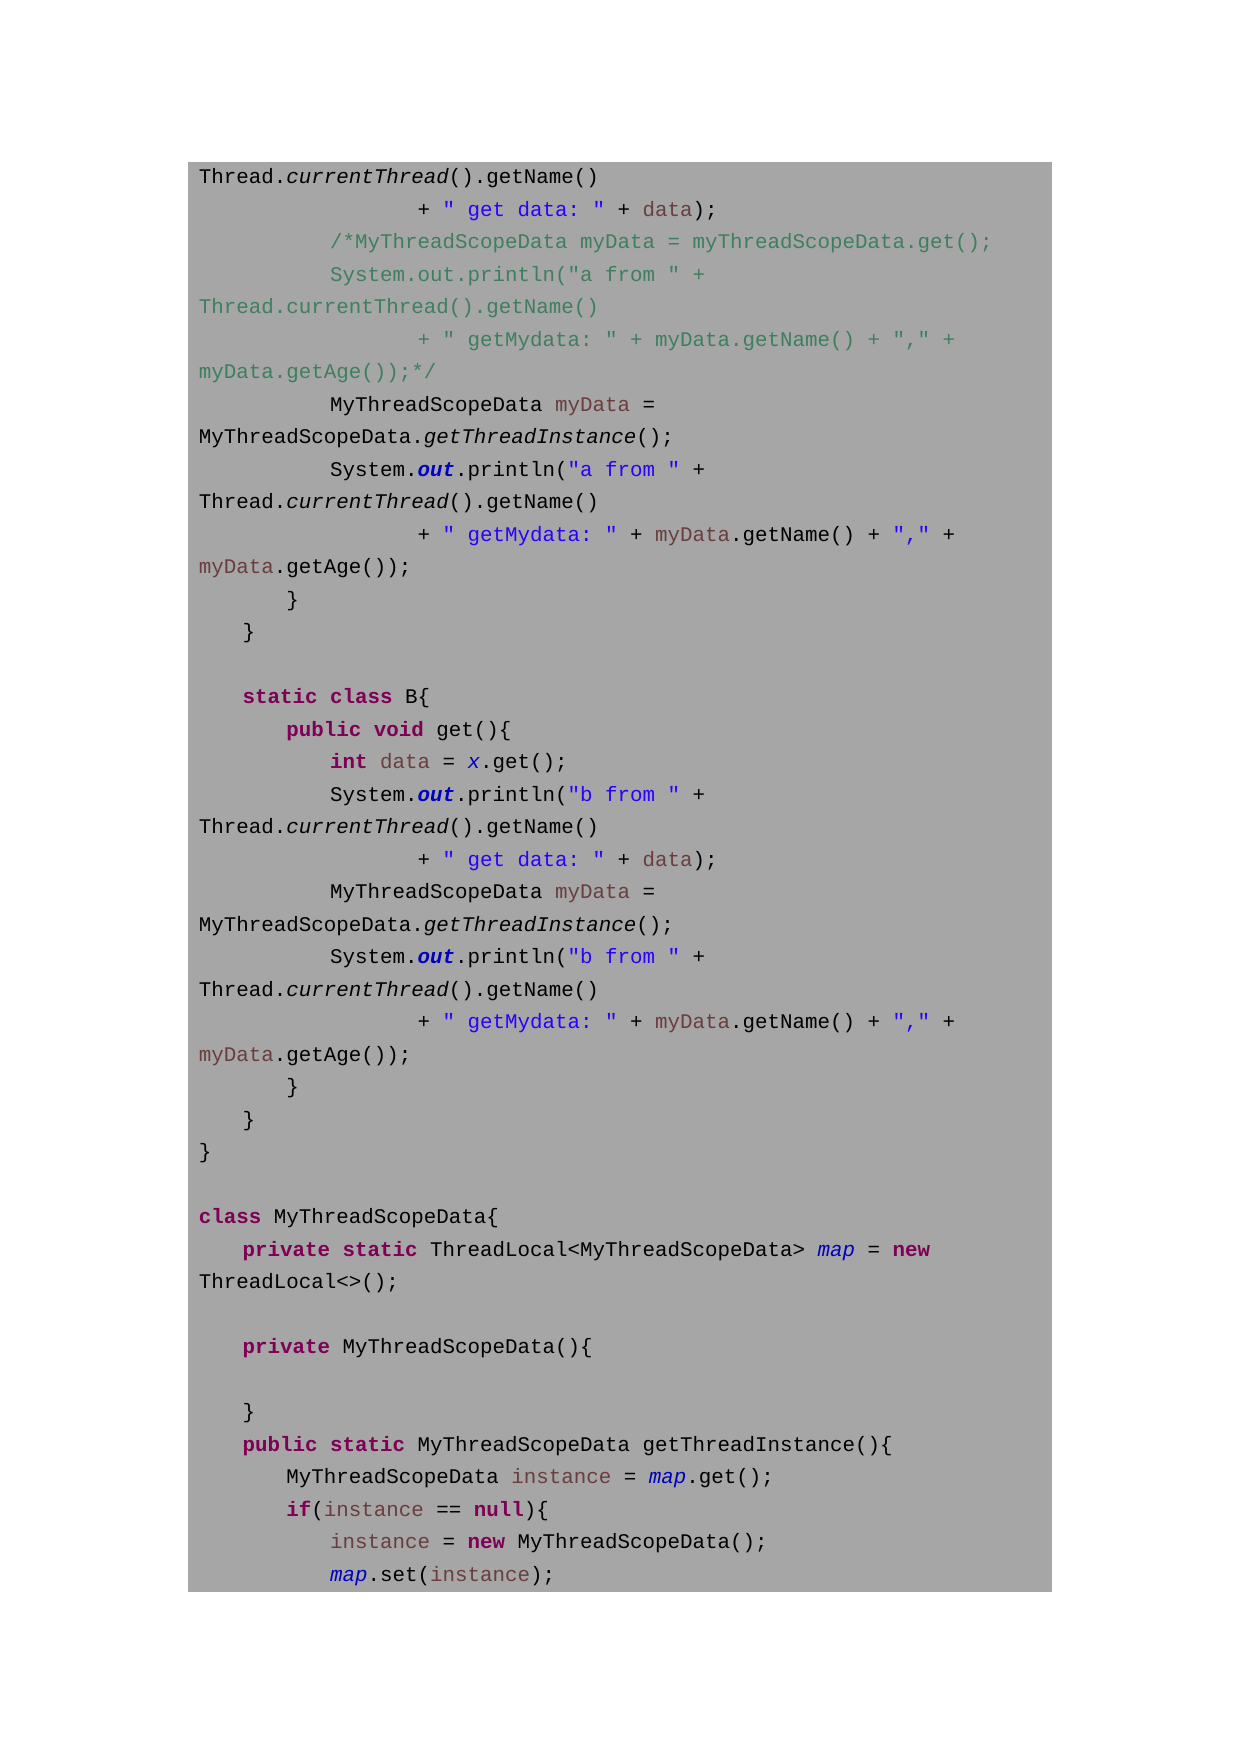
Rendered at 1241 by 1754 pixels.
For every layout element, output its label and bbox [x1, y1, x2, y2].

table_header [188, 162, 1052, 1592]
